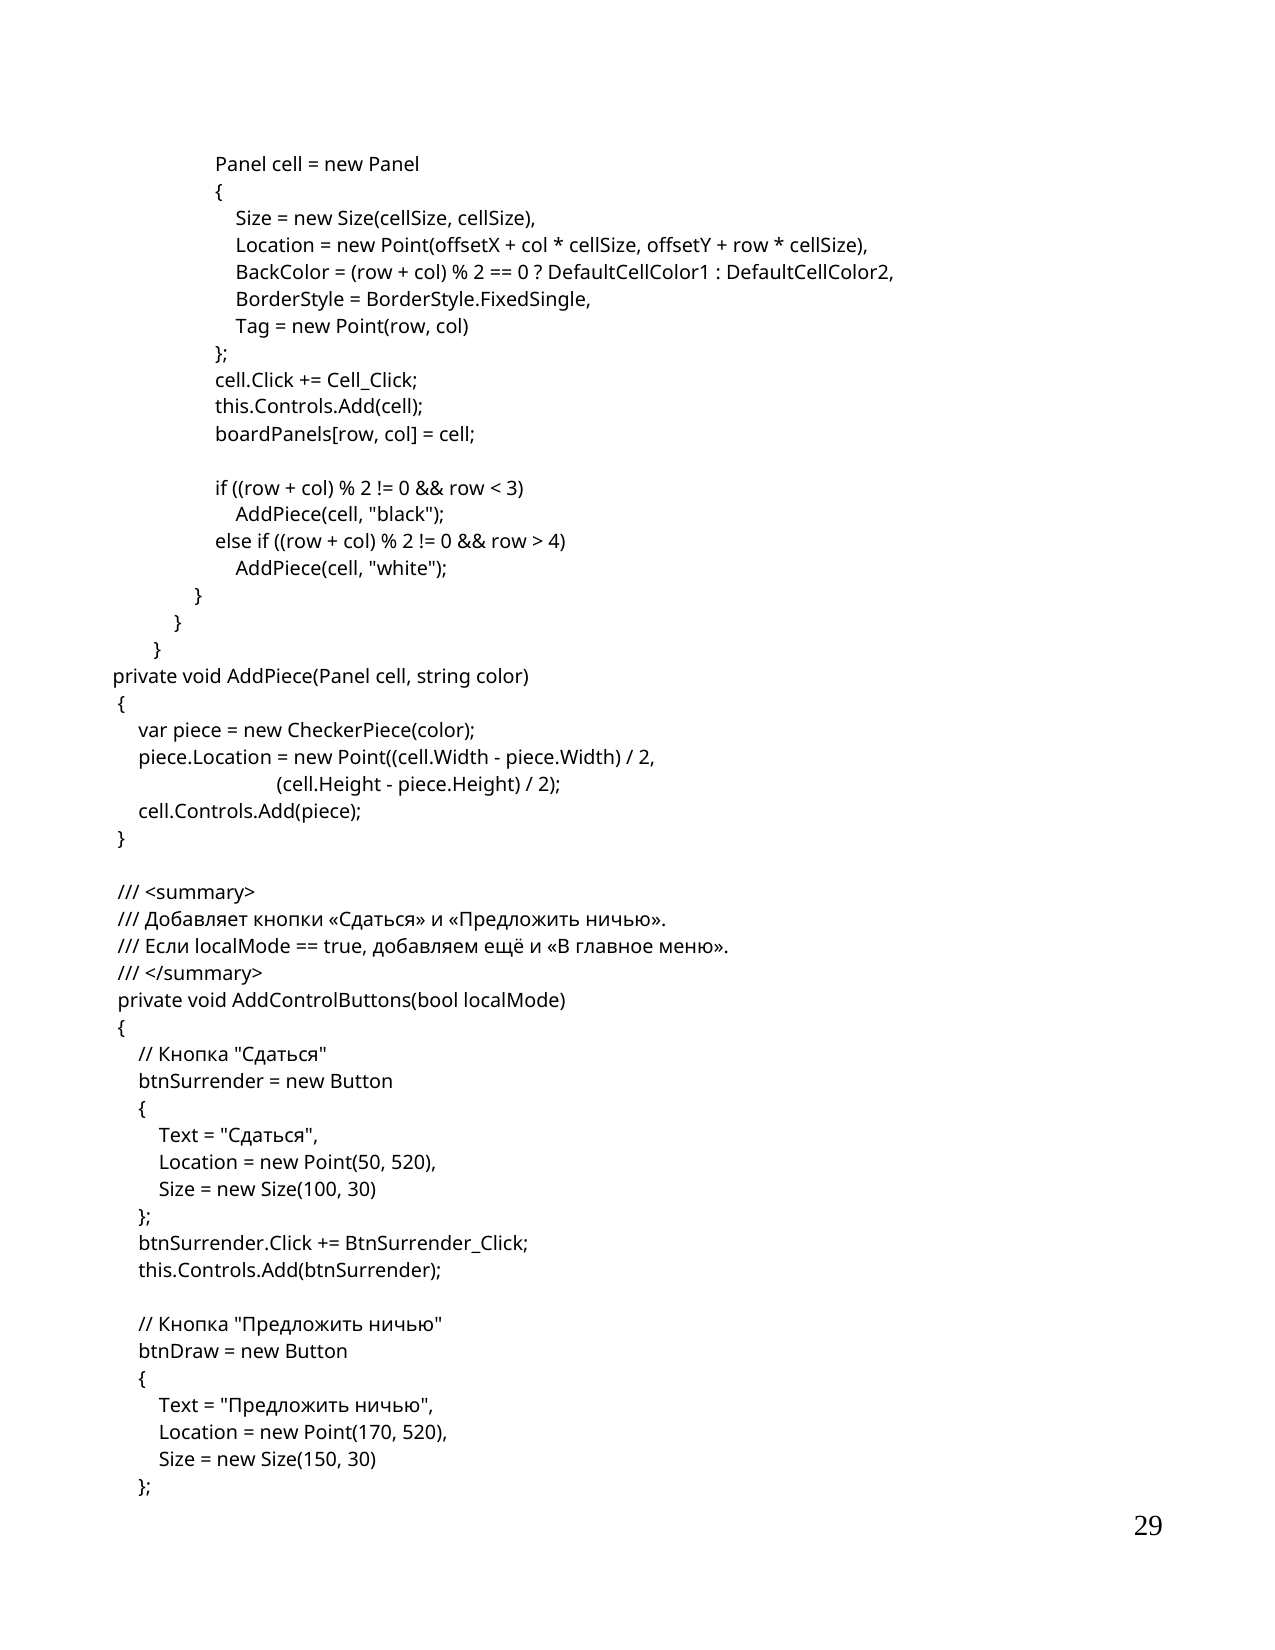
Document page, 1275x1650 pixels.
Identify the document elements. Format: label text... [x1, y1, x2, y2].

text /// </summary> [112, 959, 1162, 986]
text private void AddPiece(Panel cell, string color) [112, 663, 1162, 689]
text this.Controls.Add(cell); [112, 393, 1162, 420]
text { [112, 177, 1162, 204]
text } [112, 609, 1162, 636]
text // Кнопка "Сдаться" [112, 1040, 1162, 1067]
text Text = "Сдаться", [112, 1121, 1162, 1148]
text if ((row + col) % 2 != 0 && row < 3) [112, 474, 1162, 501]
text AddPiece(cell, "white"); [112, 555, 1162, 582]
text } [112, 582, 1162, 609]
text Location = new Point(170, 520), [112, 1418, 1162, 1445]
text Size = new Size(100, 30) [112, 1175, 1162, 1202]
text btnDraw = new Button [112, 1337, 1162, 1364]
text cell.Controls.Add(piece); [112, 797, 1162, 824]
text { [112, 1094, 1162, 1121]
text Tag = new Point(row, col) [112, 312, 1162, 339]
text { [112, 689, 1162, 717]
text this.Controls.Add(btnSurrender); [112, 1256, 1162, 1283]
text piece.Location = new Point((cell.Width - piece.Width) / 2, [112, 743, 1162, 771]
text btnSurrender.Click += BtnSurrender_Click; [112, 1229, 1162, 1256]
text /// <summary> [112, 878, 1162, 905]
text private void AddControlButtons(bool localMode) [112, 986, 1162, 1013]
text }; [112, 1472, 1162, 1499]
text { [112, 1364, 1162, 1391]
text btnSurrender = new Button [112, 1067, 1162, 1094]
text Location = new Point(50, 520), [112, 1148, 1162, 1175]
text Text = "Предложить ничью", [112, 1391, 1162, 1418]
text /// Если localMode == true, добавляем ещё и «В главное меню». [112, 932, 1162, 959]
text Location = new Point(offsetX + col * cellSize, offsetY + row * cellSize), [112, 231, 1162, 258]
text Panel cell = new Panel [112, 150, 1162, 177]
text { [112, 1013, 1162, 1040]
text } [112, 636, 1162, 663]
text BackColor = (row + col) % 2 == 0 ? DefaultCellColor1 : DefaultCellColor2, [112, 258, 1162, 285]
text (cell.Height - piece.Height) / 2); [112, 771, 1162, 797]
text boardPanels[row, col] = cell; [112, 420, 1162, 447]
text Size = new Size(cellSize, cellSize), [112, 204, 1162, 231]
text Size = new Size(150, 30) [112, 1445, 1162, 1472]
text }; [112, 339, 1162, 366]
text }; [112, 1202, 1162, 1229]
text cell.Click += Cell_Click; [112, 366, 1162, 393]
text var piece = new CheckerPiece(color); [112, 717, 1162, 743]
text BorderStyle = BorderStyle.FixedSingle, [112, 285, 1162, 312]
text } [112, 824, 1162, 851]
text /// Добавляет кнопки «Сдаться» и «Предложить ничью». [112, 905, 1162, 932]
text // Кнопка "Предложить ничью" [112, 1310, 1162, 1337]
text else if ((row + col) % 2 != 0 && row > 4) [112, 528, 1162, 555]
text AddPiece(cell, "black"); [112, 501, 1162, 528]
